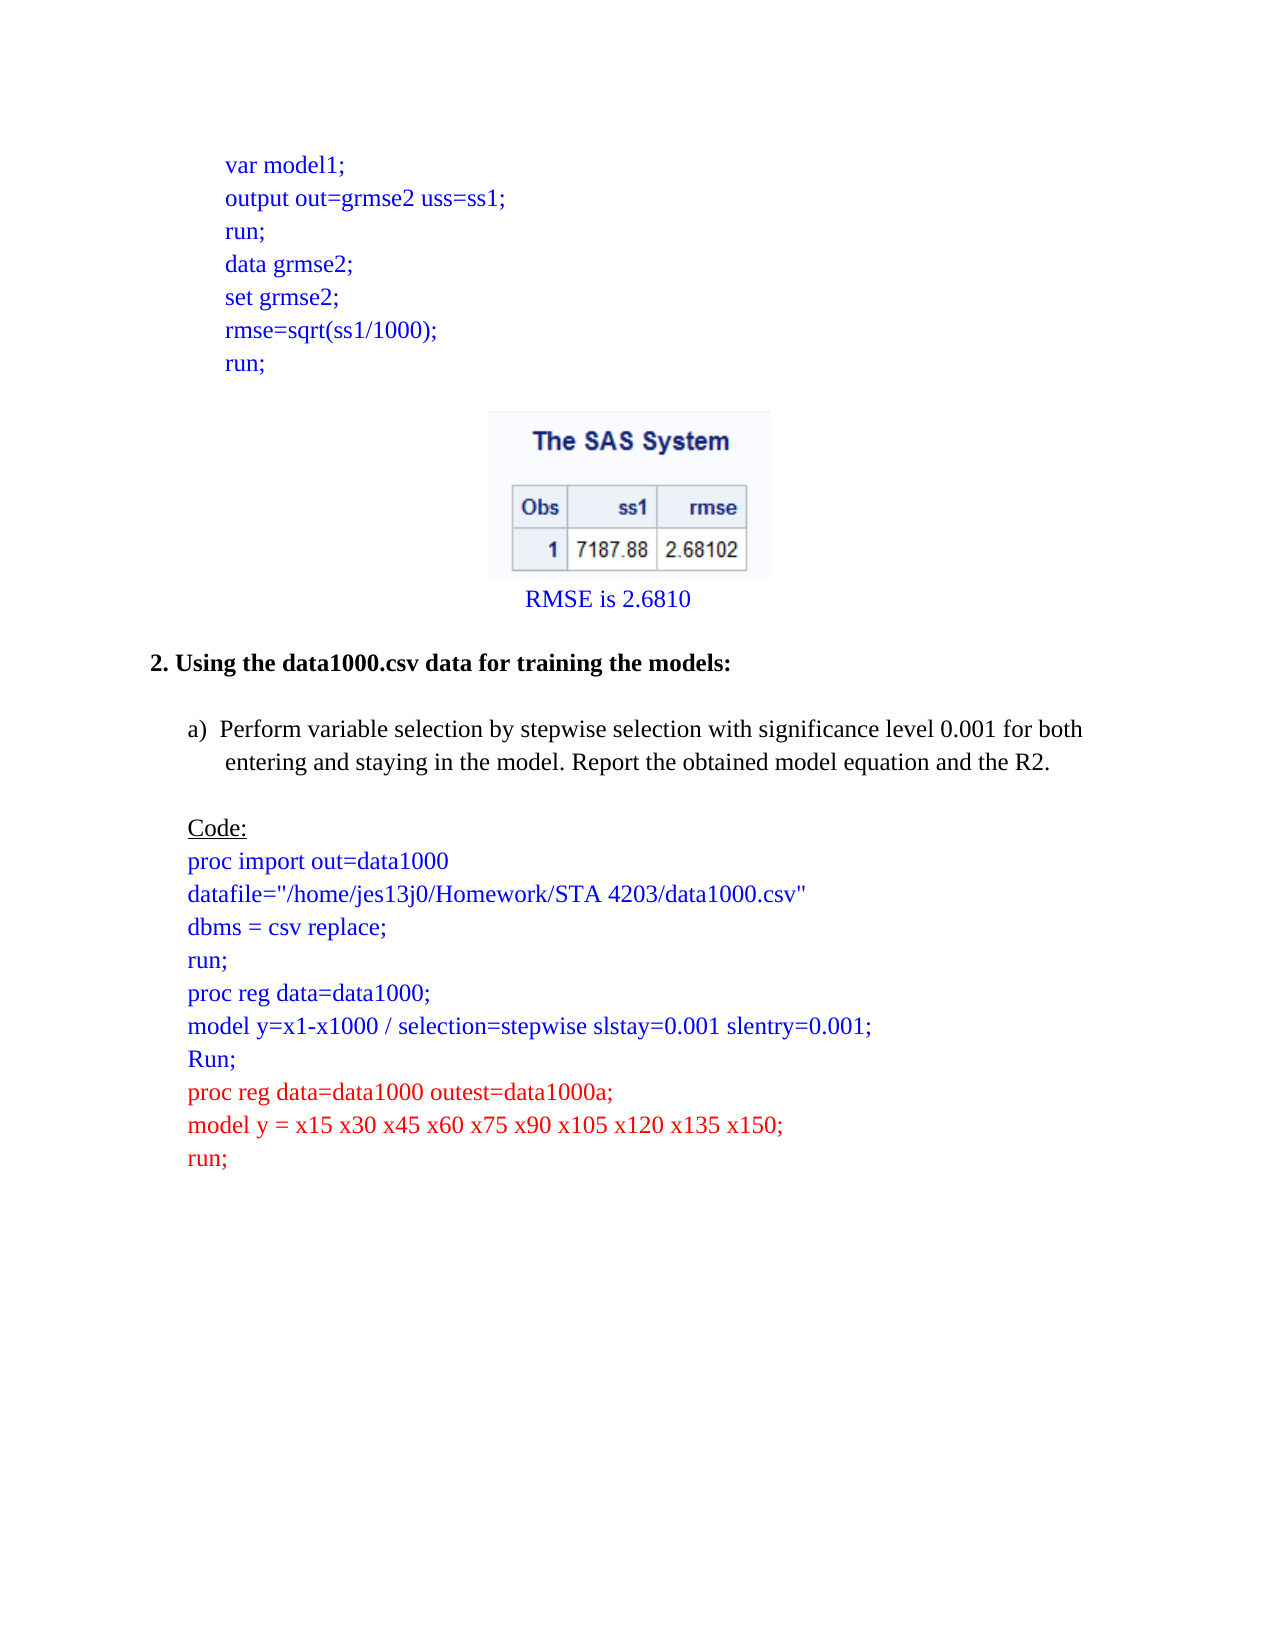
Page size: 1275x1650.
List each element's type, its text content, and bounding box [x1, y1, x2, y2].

text set grmse2; [225, 282, 1125, 311]
text run; [225, 348, 1125, 377]
text RMSE is 2.6810 [150, 584, 1125, 613]
text var model1; [225, 150, 1125, 179]
list run; [187, 1143, 1125, 1172]
list a) Perform variable selection by stepwise selection with significance level 0.001 for both entering and staying in the model. Report the obtained model equation and the R2. [187, 714, 1125, 776]
list proc reg data=data1000 outest=data1000a; [187, 1077, 1125, 1106]
text output out=grmse2 uss=ss1; [225, 183, 1125, 212]
picture [487, 411, 771, 580]
text run; [225, 216, 1125, 245]
list Code: [187, 813, 1125, 842]
list Run; [187, 1044, 1125, 1073]
text data grmse2; [225, 249, 1125, 278]
list model y=x1-x1000 / selection=stepwise slstay=0.001 slentry=0.001; [187, 1011, 1125, 1040]
text rmse=sqrt(ss1/1000); [225, 315, 1125, 344]
text 2. Using the data1000.csv data for training the models: [150, 648, 1125, 677]
list run; [187, 945, 1125, 974]
list proc reg data=data1000; [187, 978, 1125, 1007]
list proc import out=data1000 [187, 846, 1125, 875]
list datafile="/home/jes13j0/Homework/STA 4203/data1000.csv" [187, 879, 1125, 908]
list dbms = csv replace; [187, 912, 1125, 941]
list model y = x15 x30 x45 x60 x75 x90 x105 x120 x135 x150; [187, 1110, 1125, 1139]
